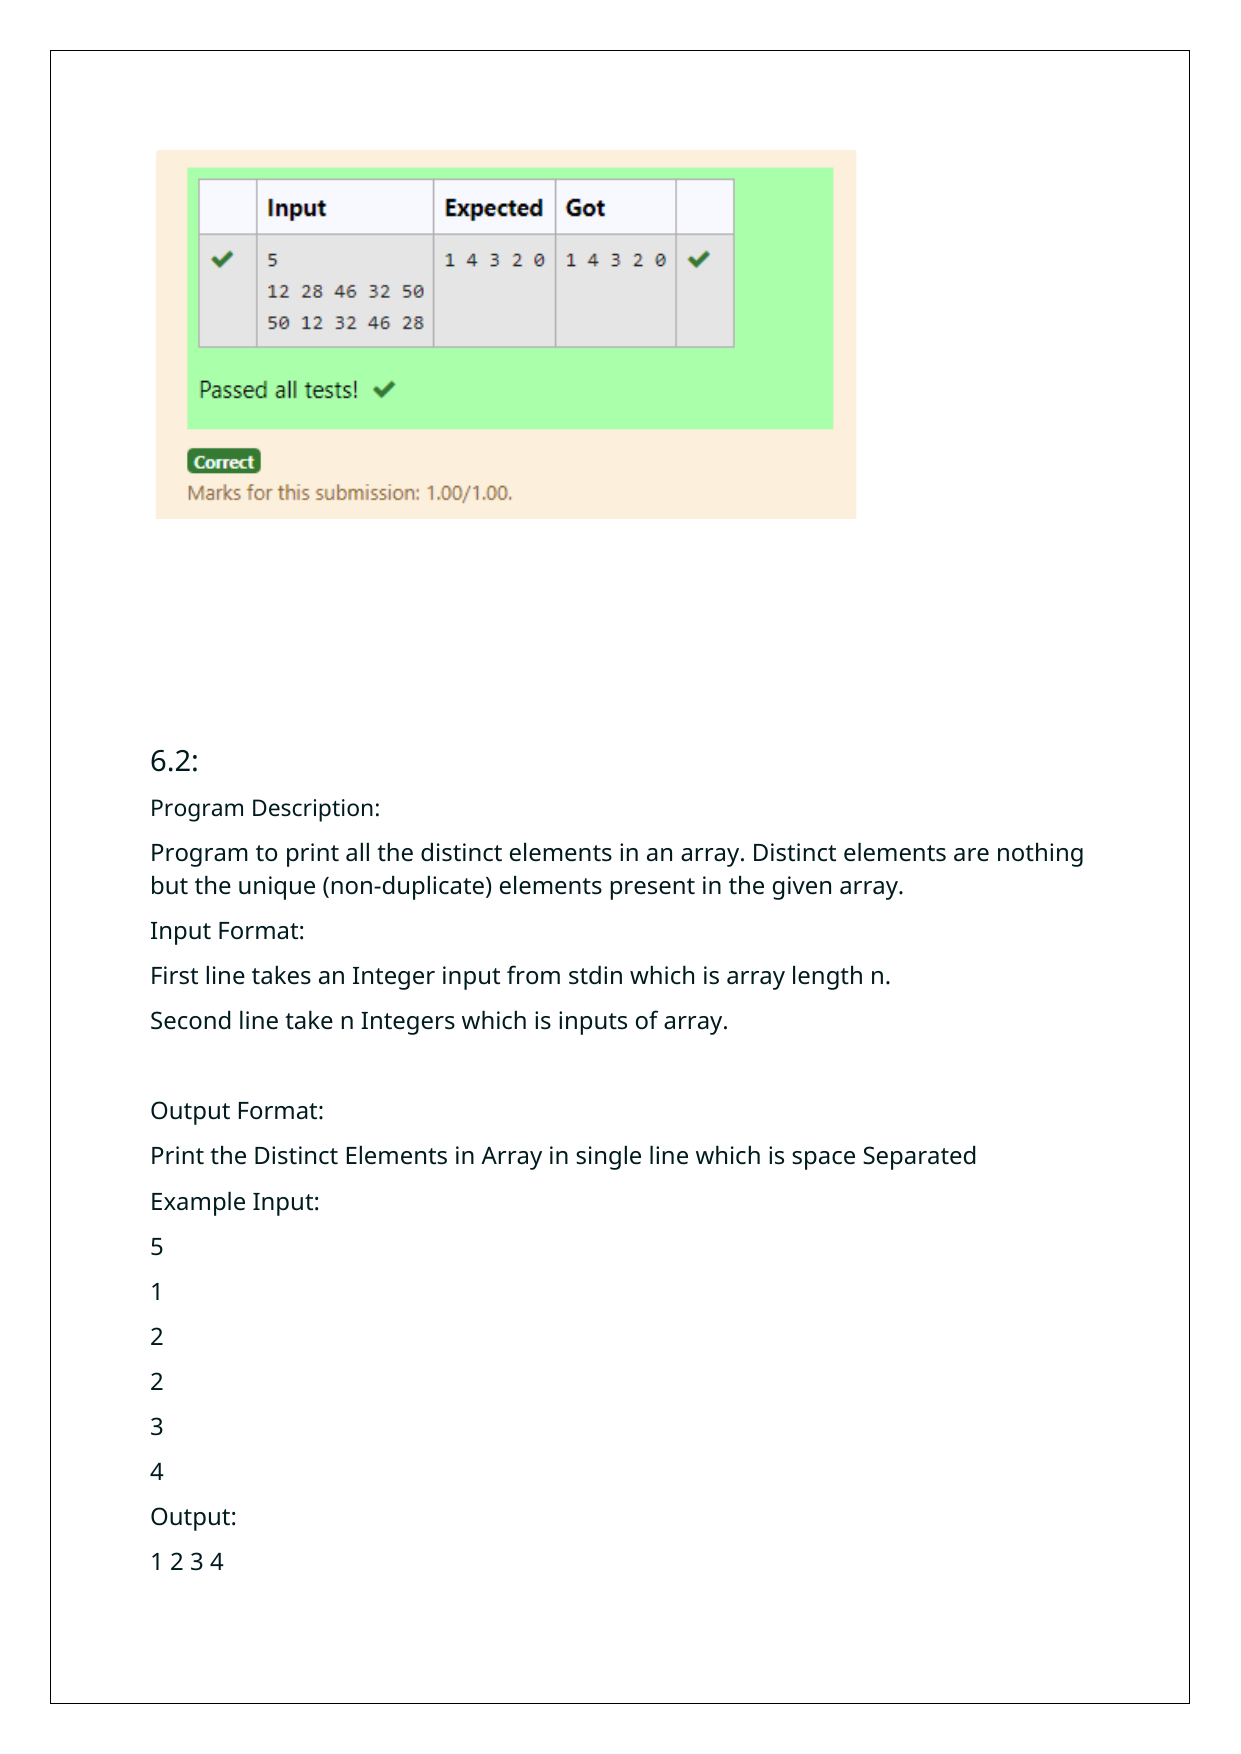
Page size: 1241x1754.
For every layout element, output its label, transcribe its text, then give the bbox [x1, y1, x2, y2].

text Second line take n Integers which is inputs of array. [150, 1004, 1090, 1036]
text First line takes an Integer input from stdin which is array length n. [150, 959, 1090, 991]
text 2 [150, 1365, 1090, 1397]
text Output: [150, 1500, 1090, 1533]
text 5 [150, 1229, 1090, 1262]
text Print the Distinct Elements in Array in single line which is space Separated [150, 1139, 1090, 1172]
text 1 2 3 4 [150, 1545, 1090, 1578]
text 2 [150, 1319, 1090, 1352]
text Output Format: [150, 1094, 1090, 1127]
text 3 [150, 1410, 1090, 1442]
text Program to print all the distinct elements in an array. Distinct elements are nothing but the unique (non-duplicate) elements present in the given array. [150, 836, 1090, 901]
text 6.2: [150, 740, 1090, 780]
text 4 [150, 1455, 1090, 1487]
text Input Format: [150, 914, 1090, 946]
picture [150, 150, 857, 519]
text 1 [150, 1274, 1090, 1307]
text Program Description: [150, 792, 1090, 823]
text Example Input: [150, 1184, 1090, 1217]
